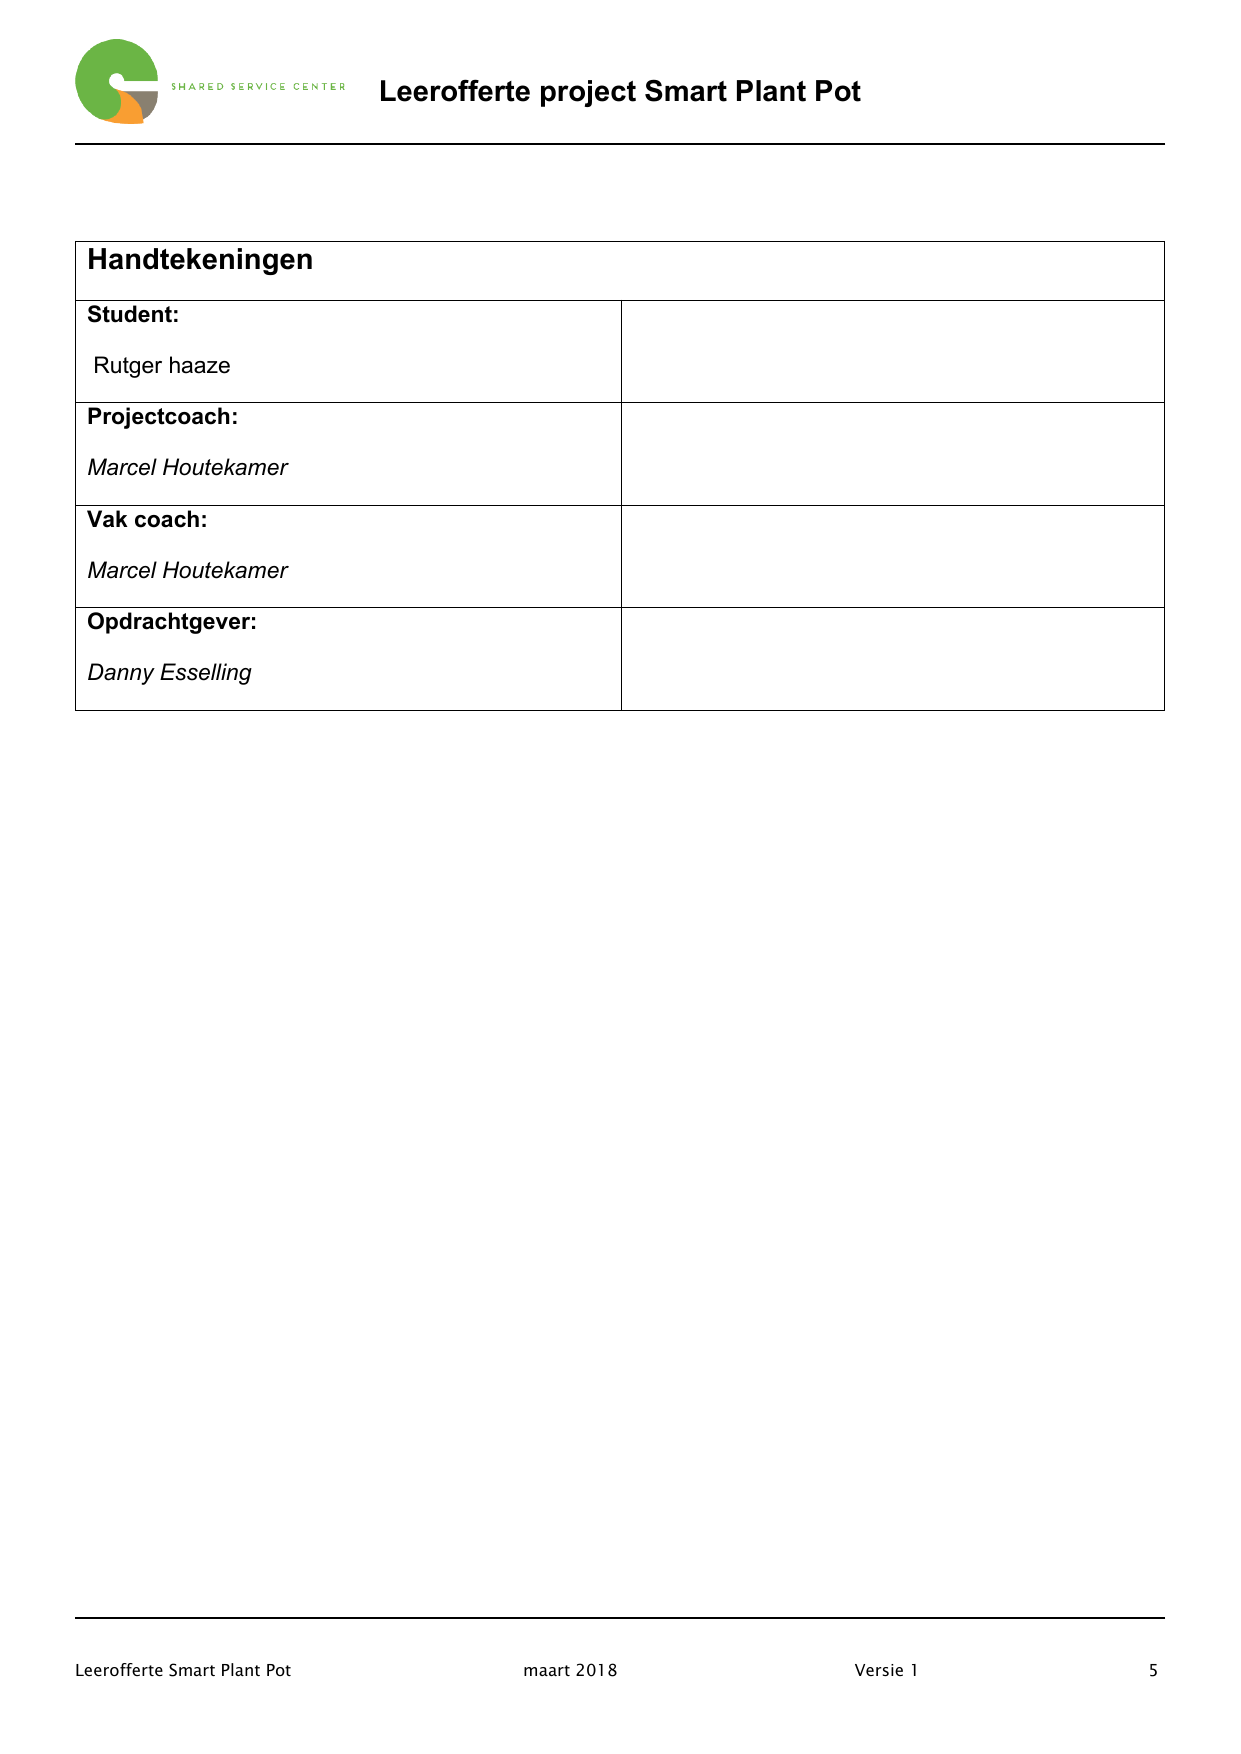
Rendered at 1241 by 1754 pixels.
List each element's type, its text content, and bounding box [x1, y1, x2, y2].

table_cell Projectcoach: Marcel Houtekamer [76, 403, 621, 504]
table_cell Opdrachtgever: Danny Esselling [76, 608, 621, 709]
table_cell Student: Rutger haaze [76, 301, 621, 402]
table_cell [622, 403, 1164, 504]
table_cell [622, 608, 1164, 709]
table_cell [622, 301, 1164, 402]
table_header Handtekeningen [76, 242, 1164, 299]
table_cell [622, 506, 1164, 607]
table_cell Vak coach: Marcel Houtekamer [76, 506, 621, 607]
picture [75, 39, 345, 124]
